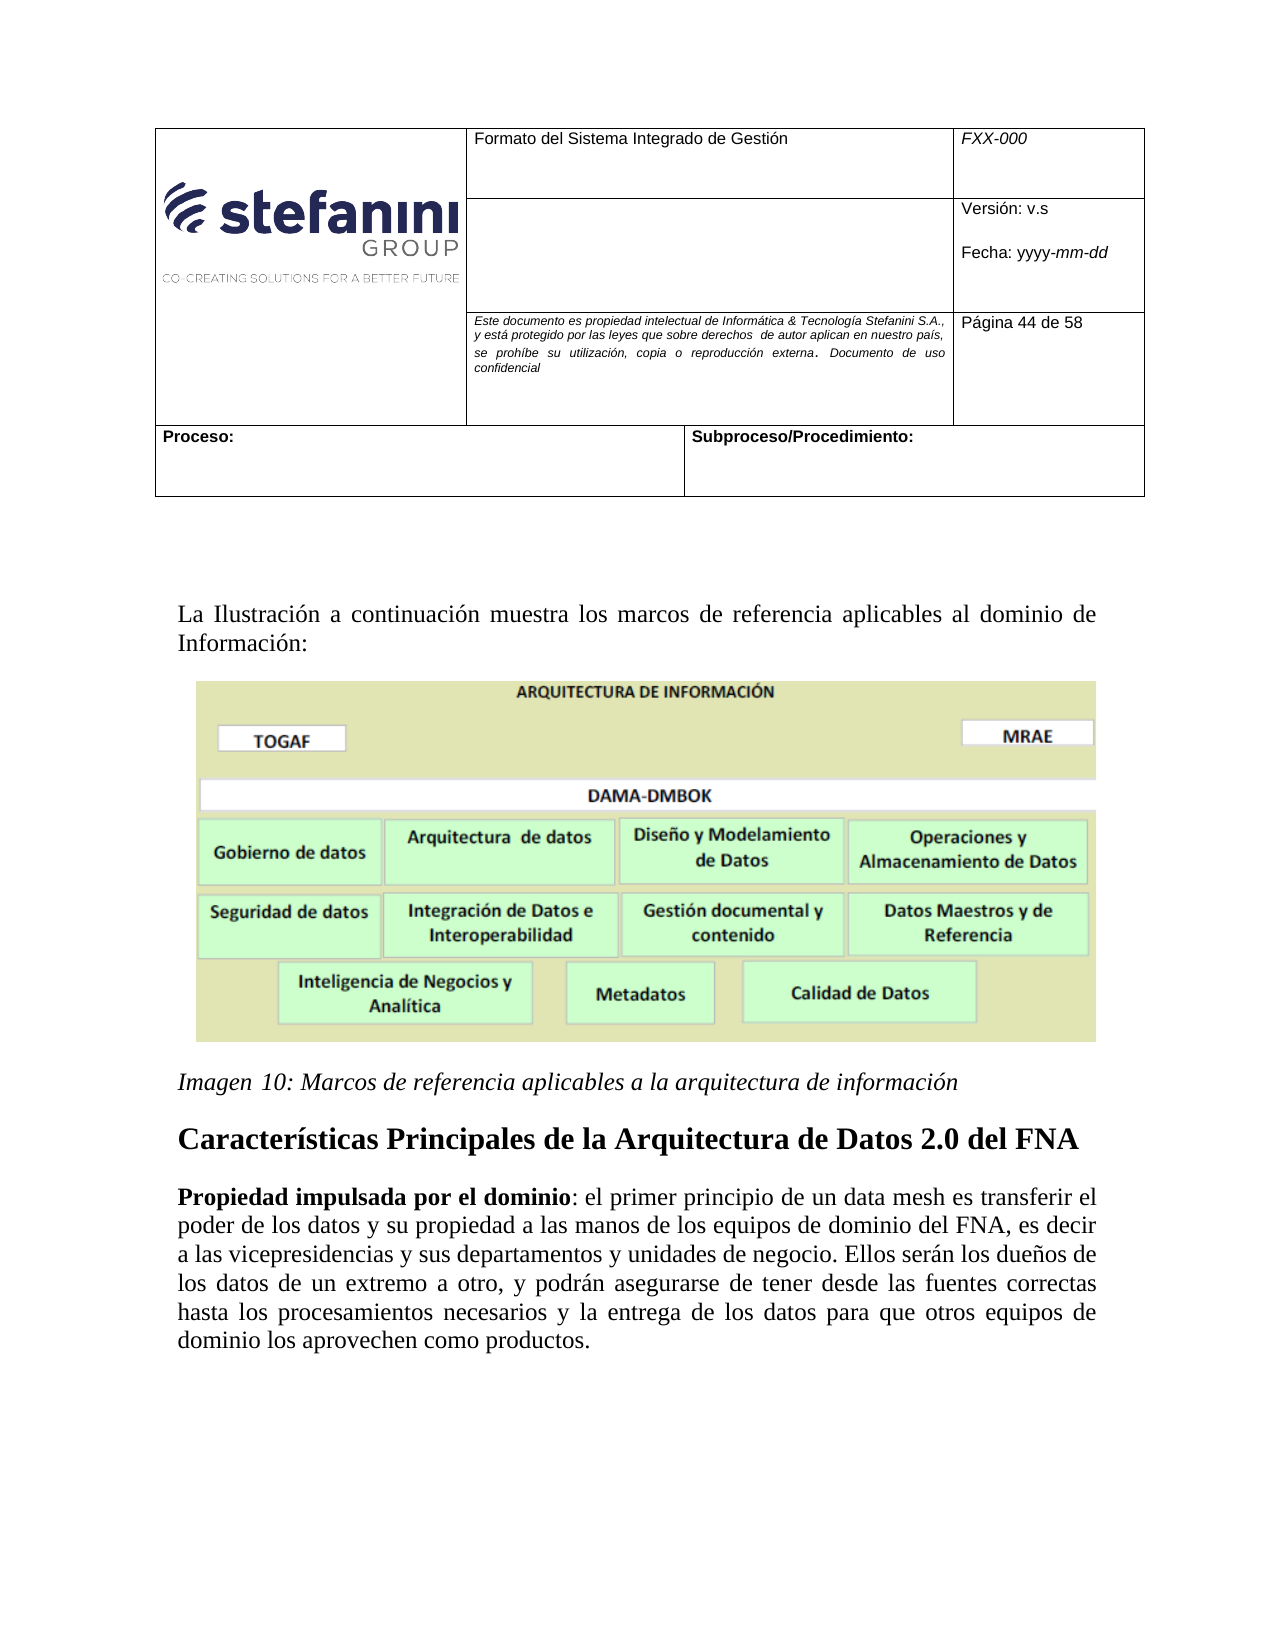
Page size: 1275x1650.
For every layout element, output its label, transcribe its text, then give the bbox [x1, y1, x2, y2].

text La Ilustración a continuación muestra los marcos de referencia aplicables al dominio de Información: [177, 599, 1098, 657]
subtitle Características Principales de la Arquitectura de Datos 2.0 del FNA [177, 1121, 1098, 1157]
text Imagen 10: Marcos de referencia aplicables a la arquitectura de información [177, 1067, 1098, 1096]
picture [196, 681, 1097, 1042]
picture [162, 182, 460, 286]
text Propiedad impulsada por el dominio: el primer principio de un data mesh es transferir el poder de los datos y su propiedad a las manos de los equipos de dominio del FNA, es decir a las vicepresidencias y sus departamentos y unidades de negocio. Ellos serán los dueños de los datos de un extremo a otro, y podrán asegurarse de tener desde las fuentes correctas hasta los procesamientos necesarios y la entrega de los datos para que otros equipos de dominio los aprovechen como productos. [177, 1182, 1098, 1354]
